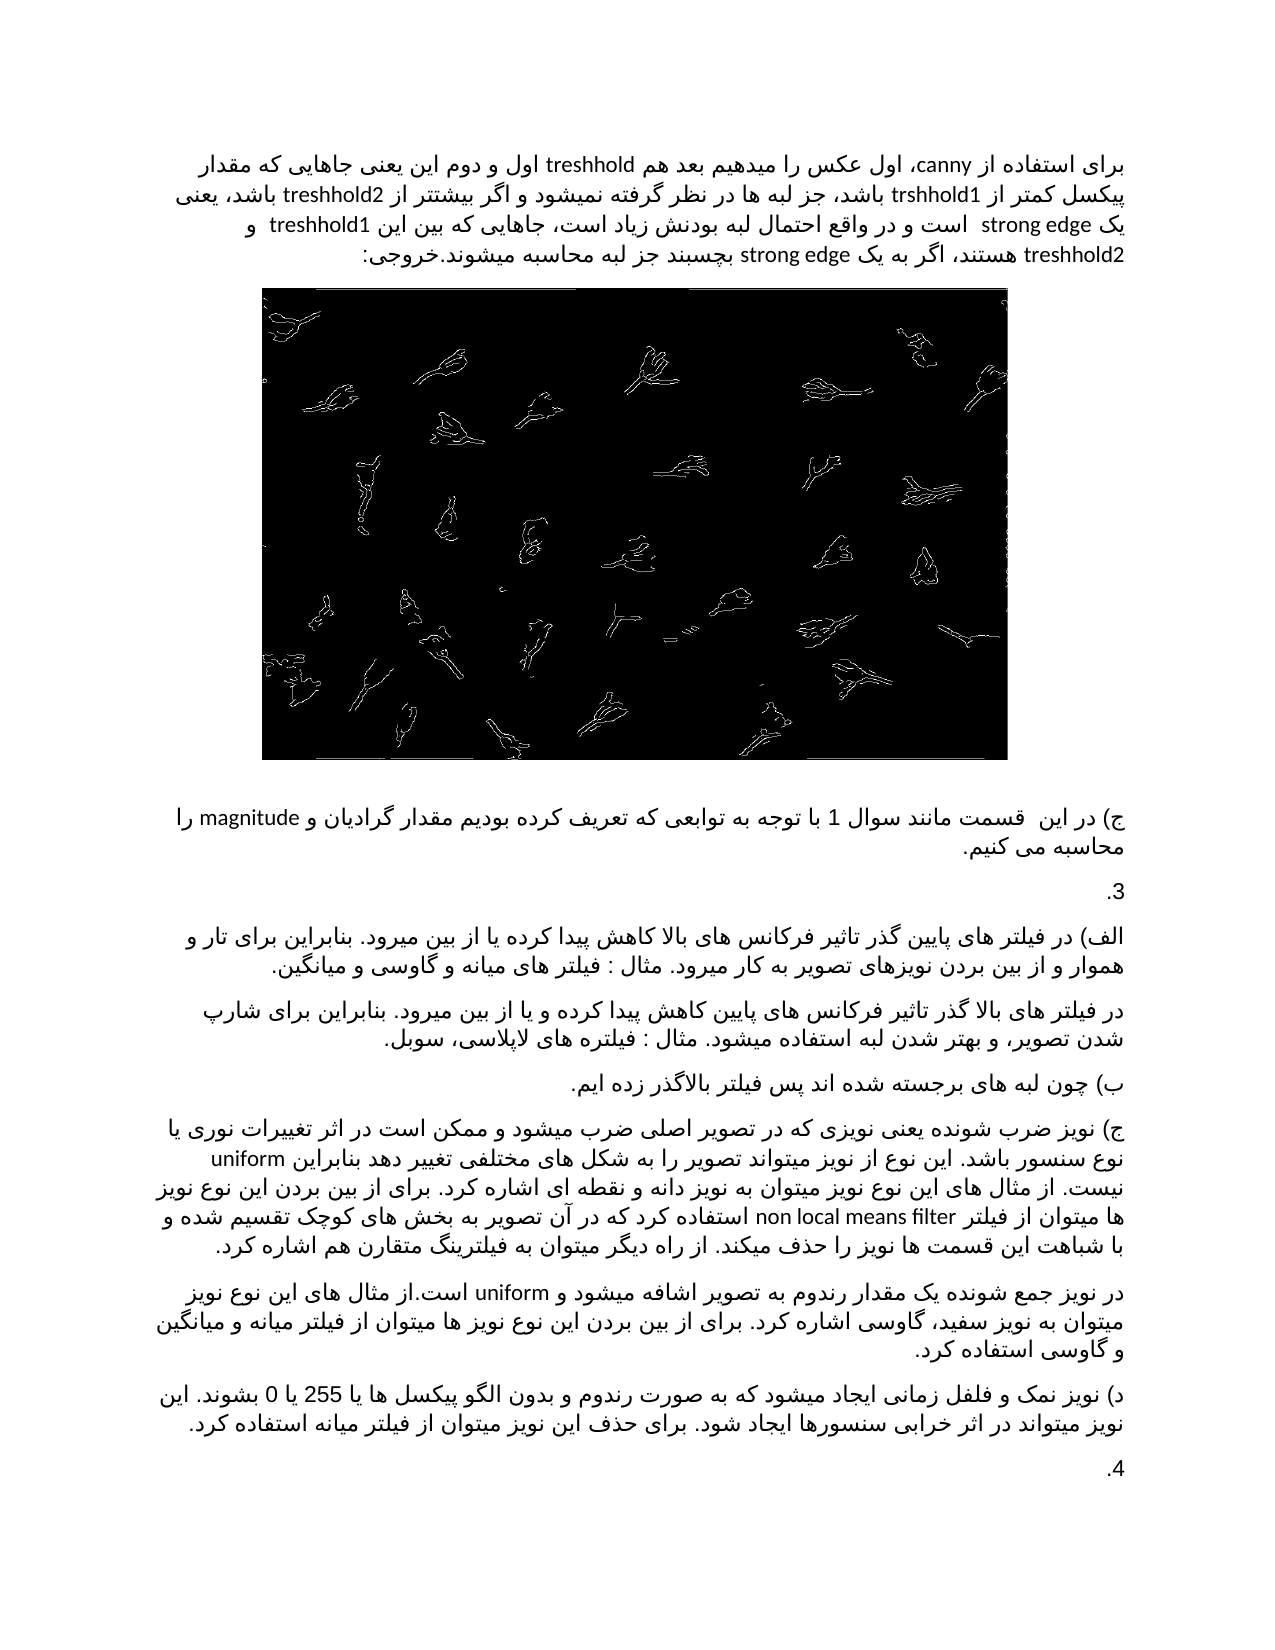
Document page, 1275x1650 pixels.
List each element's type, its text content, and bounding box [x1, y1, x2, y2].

text در نویز جمع شونده یک مقدار رندوم به تصویر اشافه میشود و uniform است.از مثال های این نوع نویز میتوان به نویز سفید، گاوسی اشاره کرد. برای از بین بردن این نوع نویز ها میتوان از فیلتر میانه و میانگین و گاوسی استفاده کرد. [150, 1278, 1125, 1362]
picture [262, 288, 1008, 760]
text د) نویز نمک و فلفل زمانی ایجاد میشود که به صورت رندوم و بدون الگو پیکسل ها یا 255 یا 0 بشوند. این نویز میتواند در اثر خرابی سنسورها ایجاد شود. برای حذف این نویز میتوان از فیلتر میانه استفاده کرد. [150, 1381, 1125, 1436]
text الف) در فیلتر های پایین گذر تاثیر فرکانس های بالا کاهش پیدا کرده یا از بین میرود. بنابراین برای تار و هموار و از بین بردن نویزهای تصویر به کار میرود. مثال : فیلتر های میانه و گاوسی و میانگین. [150, 923, 1125, 978]
text ج) نویز ضرب شونده یعنی نویزی که در تصویر اصلی ضرب میشود و ممکن است در اثر تغییرات نوری یا نوع سنسور باشد. این نوع از نویز میتواند تصویر را به شکل های مختلفی تغییر دهد بنابراین uniform نیست. از مثال های این نوع نویز میتوان به نویز دانه و نقطه ای اشاره کرد. برای از بین بردن این نوع نویز ها میتوان از فیلتر non local means filter استفاده کرد که در آن تصویر به بخش های کوچک تقسیم شده و با شباهت این قسمت ها نویز را حذف میکند. از راه دیگر میتوان به فیلترینگ متقارن هم اشاره کرد. [150, 1115, 1125, 1259]
text در فیلتر های بالا گذر تاثیر فرکانس های پایین کاهش پیدا کرده و یا از بین میرود. بنابراین برای شارپ شدن تصویر، و بهتر شدن لبه استفاده میشود. مثال : فیلتره های لاپلاسی، سوبل. [150, 997, 1125, 1052]
text 3. [150, 878, 1125, 904]
text ج) در این قسمت مانند سوال 1 با توجه به توابعی که تعریف کرده بودیم مقدار گرادیان و magnitude را محاسبه می کنیم. [150, 803, 1125, 859]
text برای استفاده از canny، اول عکس را میدهیم بعد هم treshhold اول و دوم این یعنی جاهایی که مقدار پیکسل کمتر از trshhold1 باشد، جز لبه ها در نظر گرفته نمیشود و اگر بیشتتر از treshhold2 باشد، یعنی یک strong edge است و در واقع احتمال لبه بودنش زیاد است، جاهایی که بین این treshhold1 و treshhold2 هستند، اگر به یک strong edge بچسبند جز لبه محاسبه میشوند.خروجی: [150, 150, 1125, 268]
text ب) چون لبه های برجسته شده اند پس فیلتر بالاگذر زده ایم. [150, 1070, 1125, 1097]
text 4. [150, 1455, 1125, 1481]
